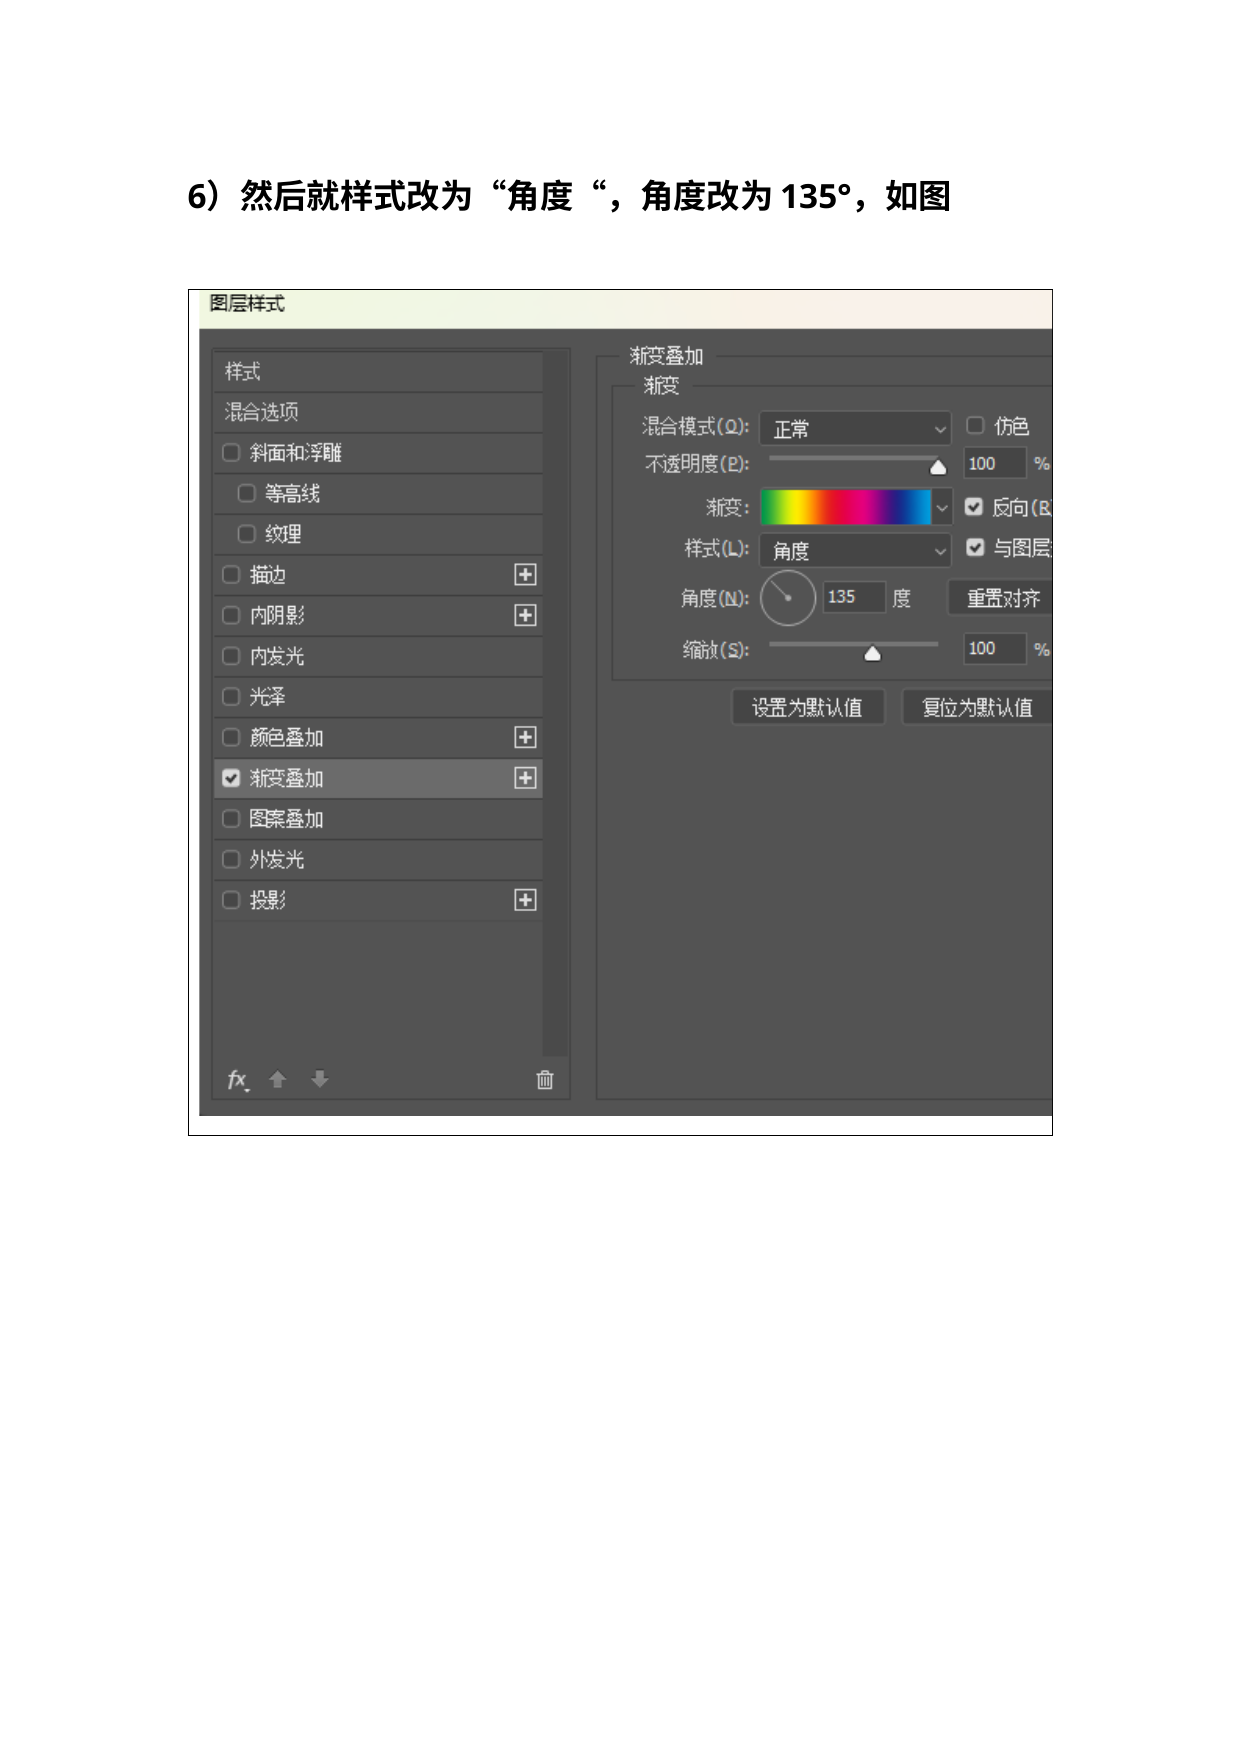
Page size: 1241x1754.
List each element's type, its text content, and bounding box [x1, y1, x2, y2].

picture [199, 290, 1053, 1116]
subtitle 6）然后就样式改为“角度“，角度改为135°，如图 [187, 162, 1053, 227]
table_header [189, 290, 1052, 1135]
